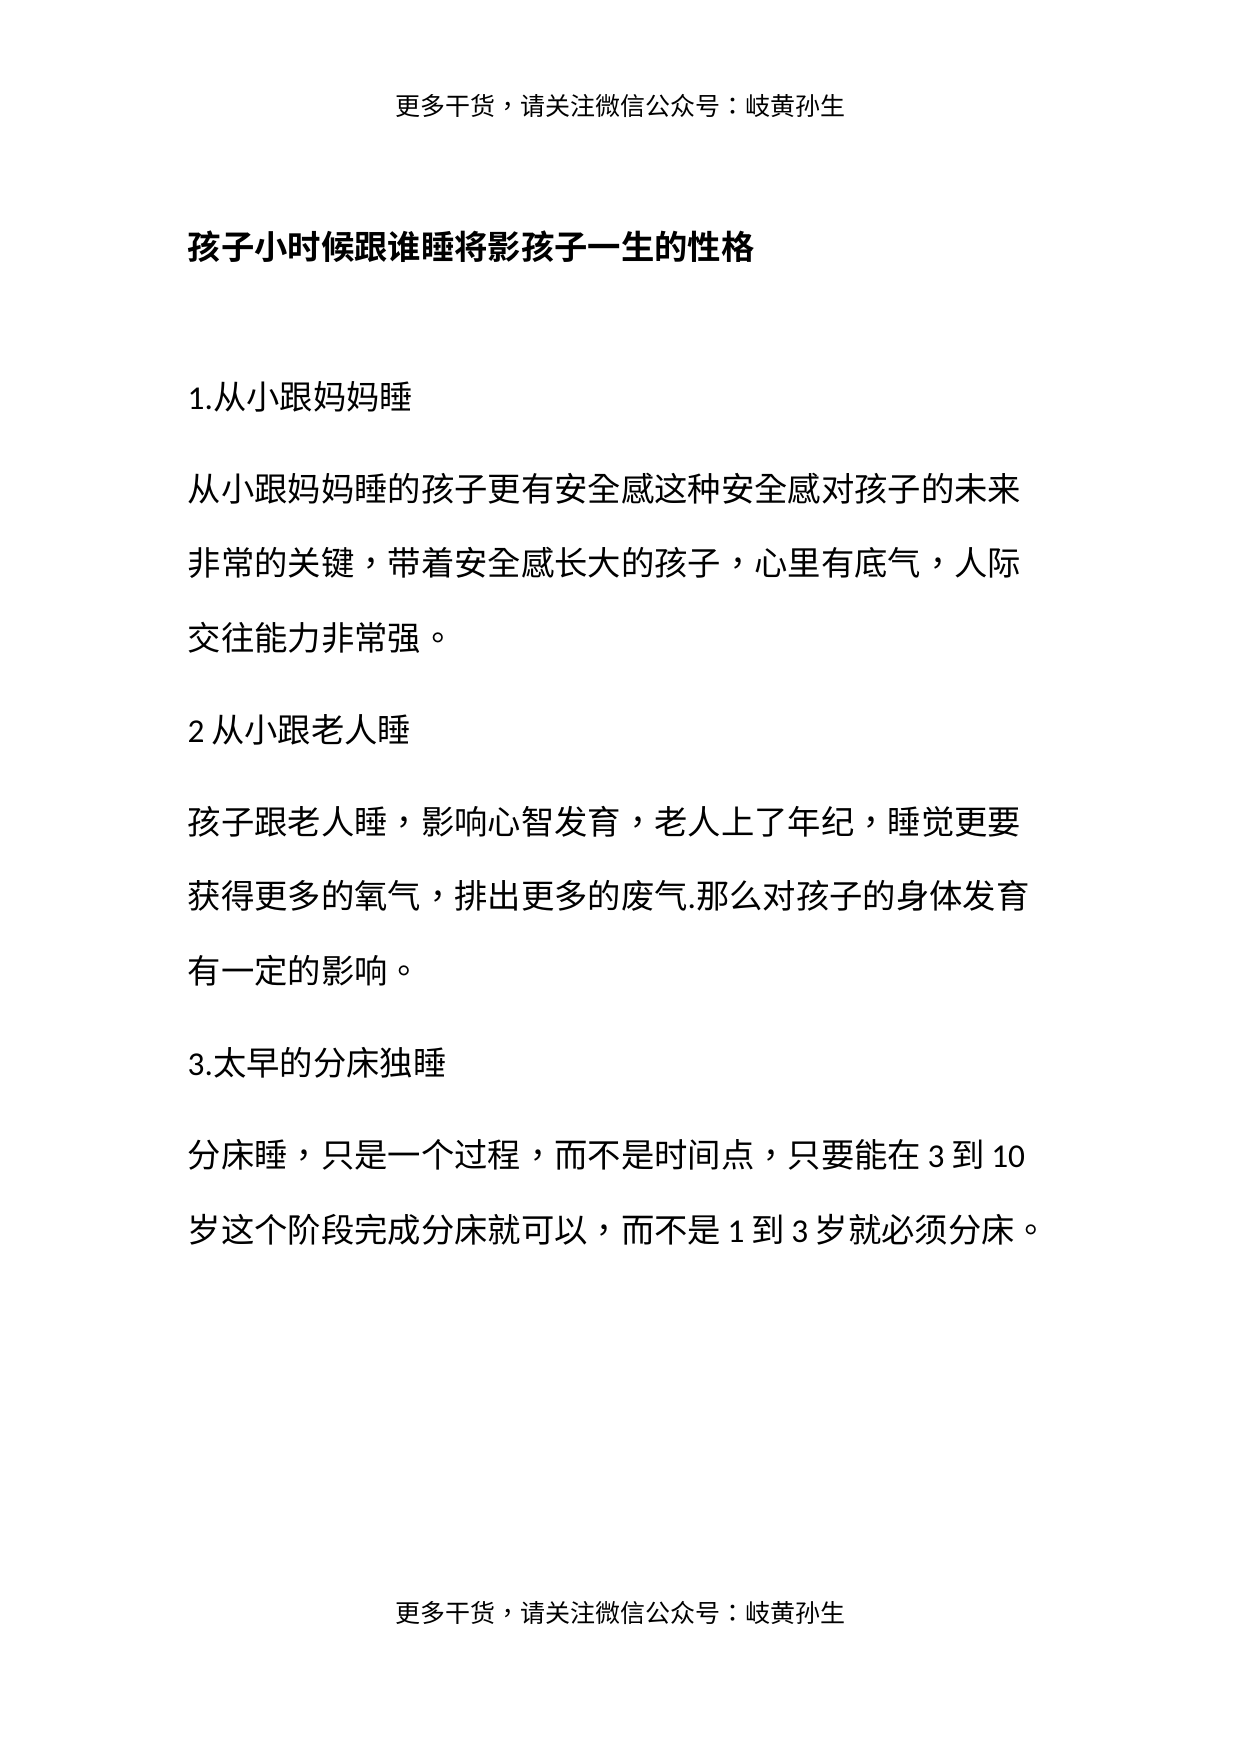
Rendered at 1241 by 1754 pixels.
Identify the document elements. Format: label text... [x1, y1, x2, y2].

text 孩子小时候跟谁睡将影孩子一生的性格 [187, 215, 1053, 280]
text 3.太早的分床独睡 [187, 1031, 1053, 1096]
text 从小跟妈妈睡的孩子更有安全感这种安全感对孩子的未来非常的关键，带着安全感长大的孩子，心里有底气，人际交往能力非常强。 [187, 457, 1053, 671]
text 孩子跟老人睡，影响心智发育，老人上了年纪，睡觉更要获得更多的氧气，排出更多的废气.那么对孩子的身体发育有一定的影响。 [187, 790, 1053, 1004]
text 分床睡，只是一个过程，而不是时间点，只要能在3到10岁这个阶段完成分床就可以，而不是1到3岁就必须分床。 [187, 1123, 1053, 1262]
text 1.从小跟妈妈睡 [187, 365, 1053, 430]
text 2从小跟老人睡 [187, 698, 1053, 763]
